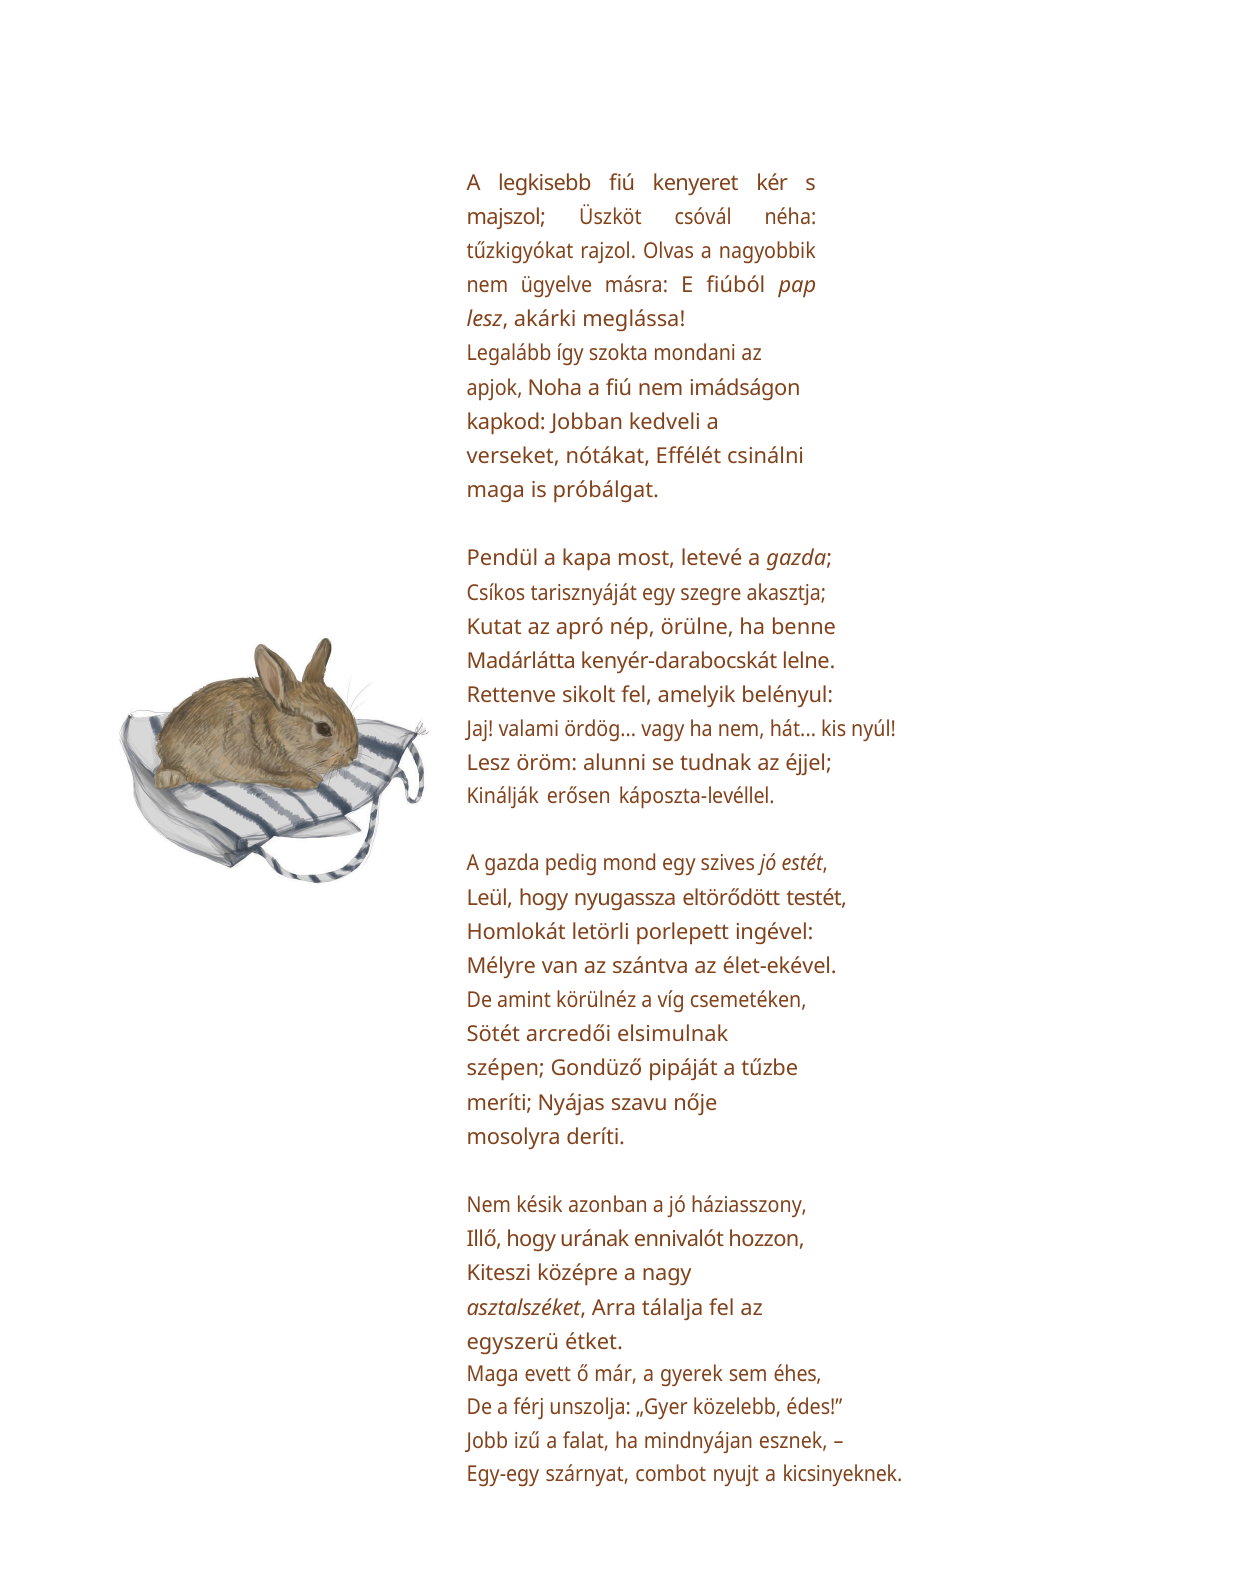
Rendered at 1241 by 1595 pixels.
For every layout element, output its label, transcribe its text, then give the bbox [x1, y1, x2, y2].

text De a férj unszolja: „Gyer közelebb, édes!” Jobb izű a falat, ha mindnyájan esznek, – [466, 1391, 851, 1455]
text De amint körülnéz a víg csemetéken, Sötét arcredői elsimulnak szépen; Gondüző pipáját a tűzbe meríti; Nyájas szavu nője mosolyra deríti. [466, 984, 809, 1151]
text A legkisebb fiú kenyeret kér s majszol; Üszköt csóvál néha: tűzkigyókat rajzol. Olvas a nagyobbik nem ügyelve másra: E fiúból pap lesz, akárki meglássa! [466, 167, 816, 333]
text Maga evett ő már, a gyerek sem éhes, [466, 1360, 1207, 1387]
text Pendül a kapa most, letevé a gazda; Csíkos tarisznyáját egy szegre akasztja; Kutat az apró nép, örülne, ha benne Madárlátta kenyér-darabocskát lelne. Rettenve sikolt fel, amelyik belényul: [466, 542, 851, 709]
text Jaj! valami ördög... vagy ha nem, hát... kis nyúl! Lesz öröm: alunni se tudnak az éjjel; [466, 713, 916, 777]
text A gazda pedig mond egy szives jó estét, Leül, hogy nyugassza eltörődött testét, Homlokát letörli porlepett ingével: Mélyre van az szántva az élet-ekével. [466, 847, 851, 980]
picture [118, 638, 431, 886]
text Kinálják erősen káposzta-levéllel. [466, 782, 1207, 809]
text Egy-egy szárnyat, combot nyujt a kicsinyeknek. [466, 1459, 1207, 1486]
text Nem késik azonban a jó háziasszony, Illő, hogy urának ennivalót hozzon, Kiteszi középre a nagy asztalszéket, Arra tálalja fel az egyszerü étket. [466, 1189, 809, 1355]
text Legalább így szokta mondani az apjok, Noha a fiú nem imádságon kapkod: Jobban kedveli a verseket, nótákat, Effélét csinálni maga is próbálgat. [466, 337, 809, 504]
